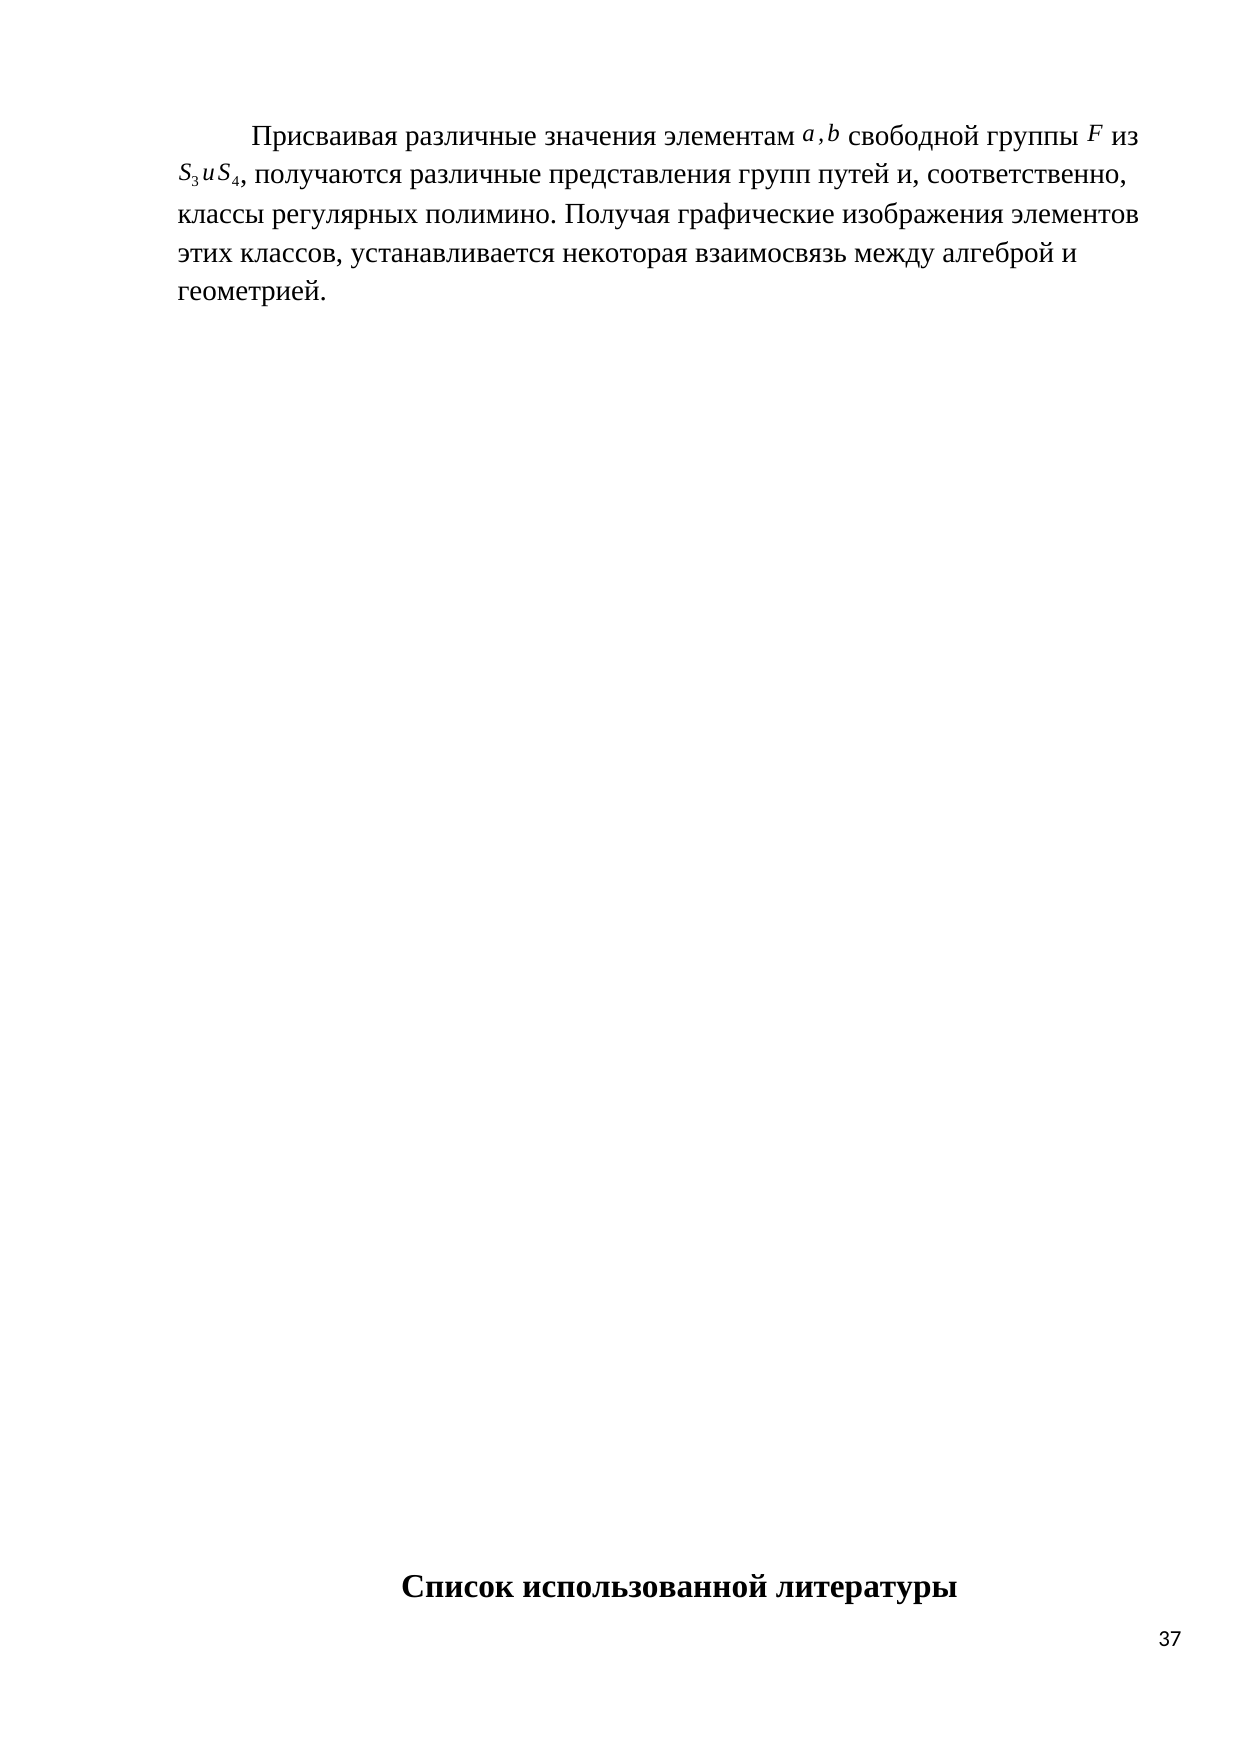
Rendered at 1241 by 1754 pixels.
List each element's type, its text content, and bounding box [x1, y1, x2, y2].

text Присваивая различные значения элементам свободной группы из , получаются различные представления групп путей и, соответственно, классы регулярных полимино. Получая графические изображения элементов этих классов, устанавливается некоторая взаимосвязь между алгеброй и геометрией. [177, 118, 1181, 307]
text Список использованной литературы [177, 1566, 1181, 1604]
